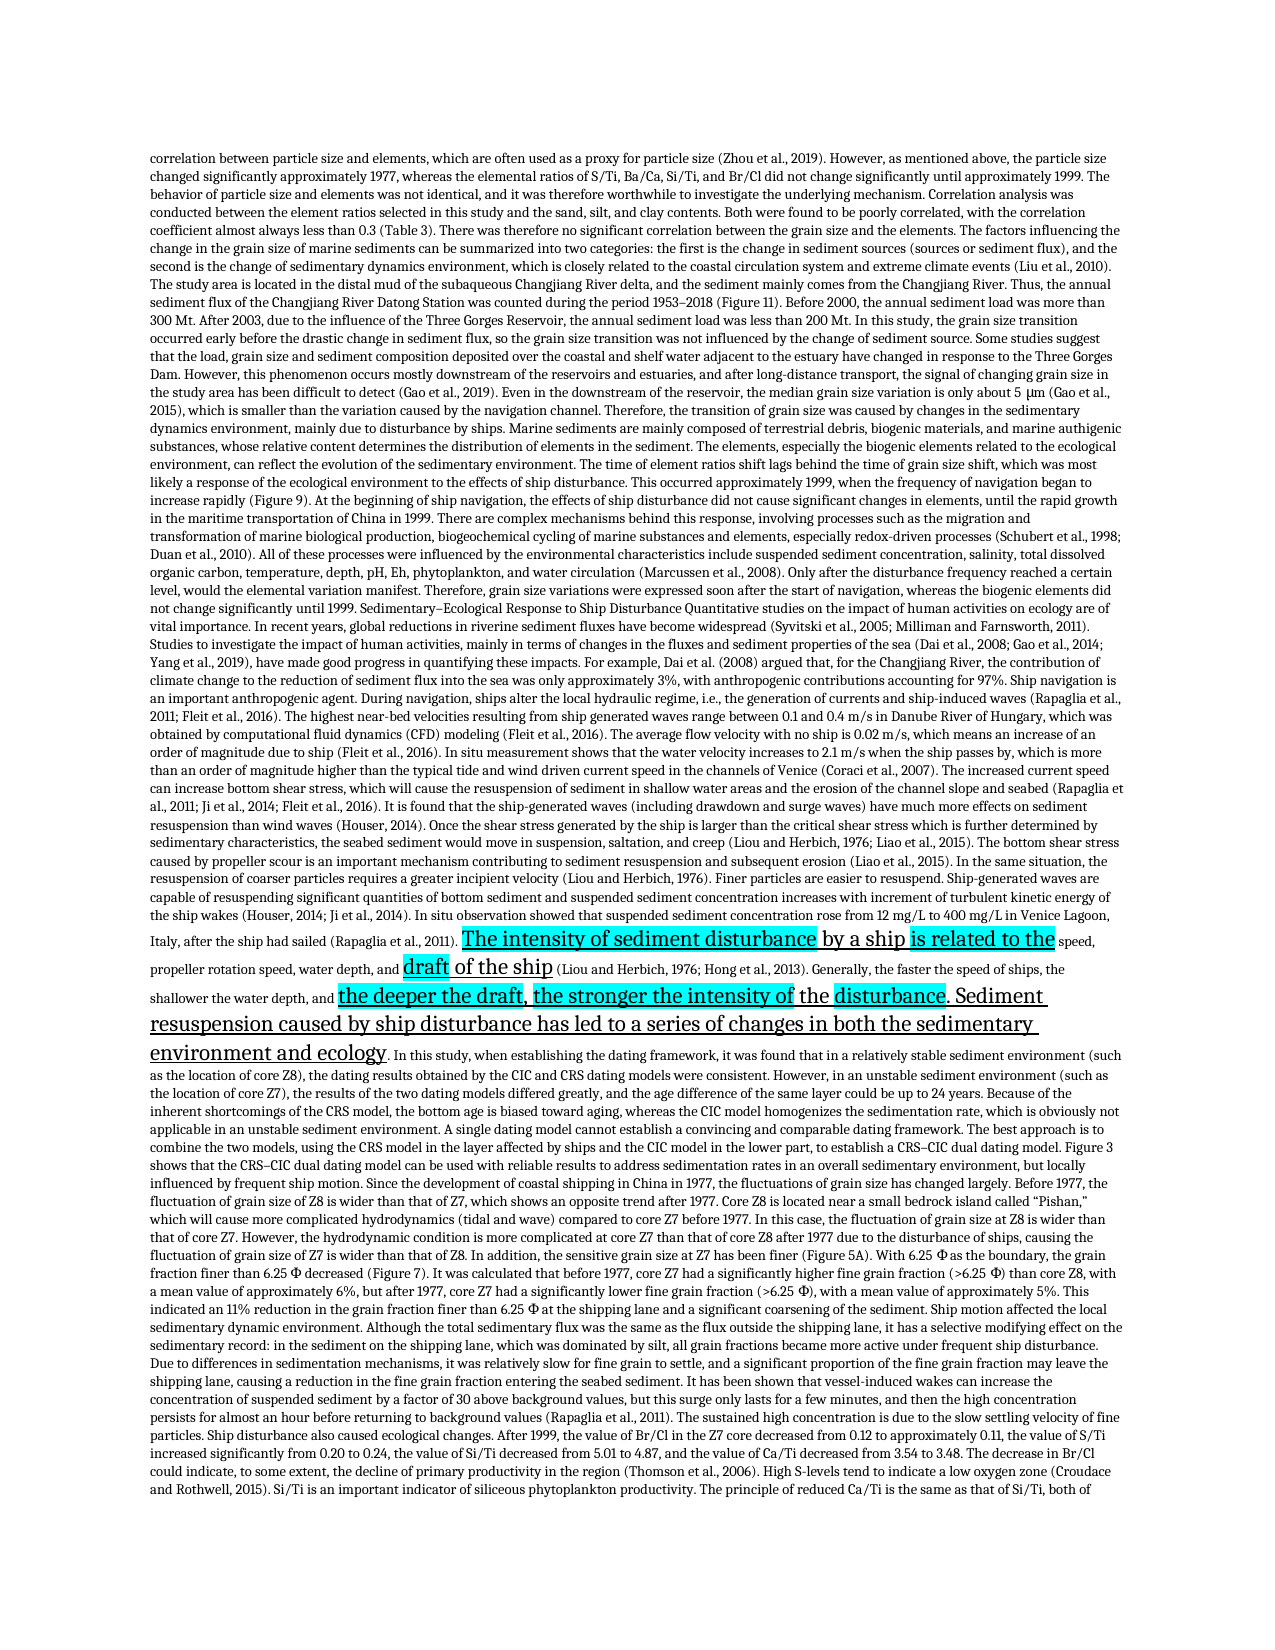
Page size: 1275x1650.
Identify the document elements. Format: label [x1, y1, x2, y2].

text [150, 150, 1125, 1498]
